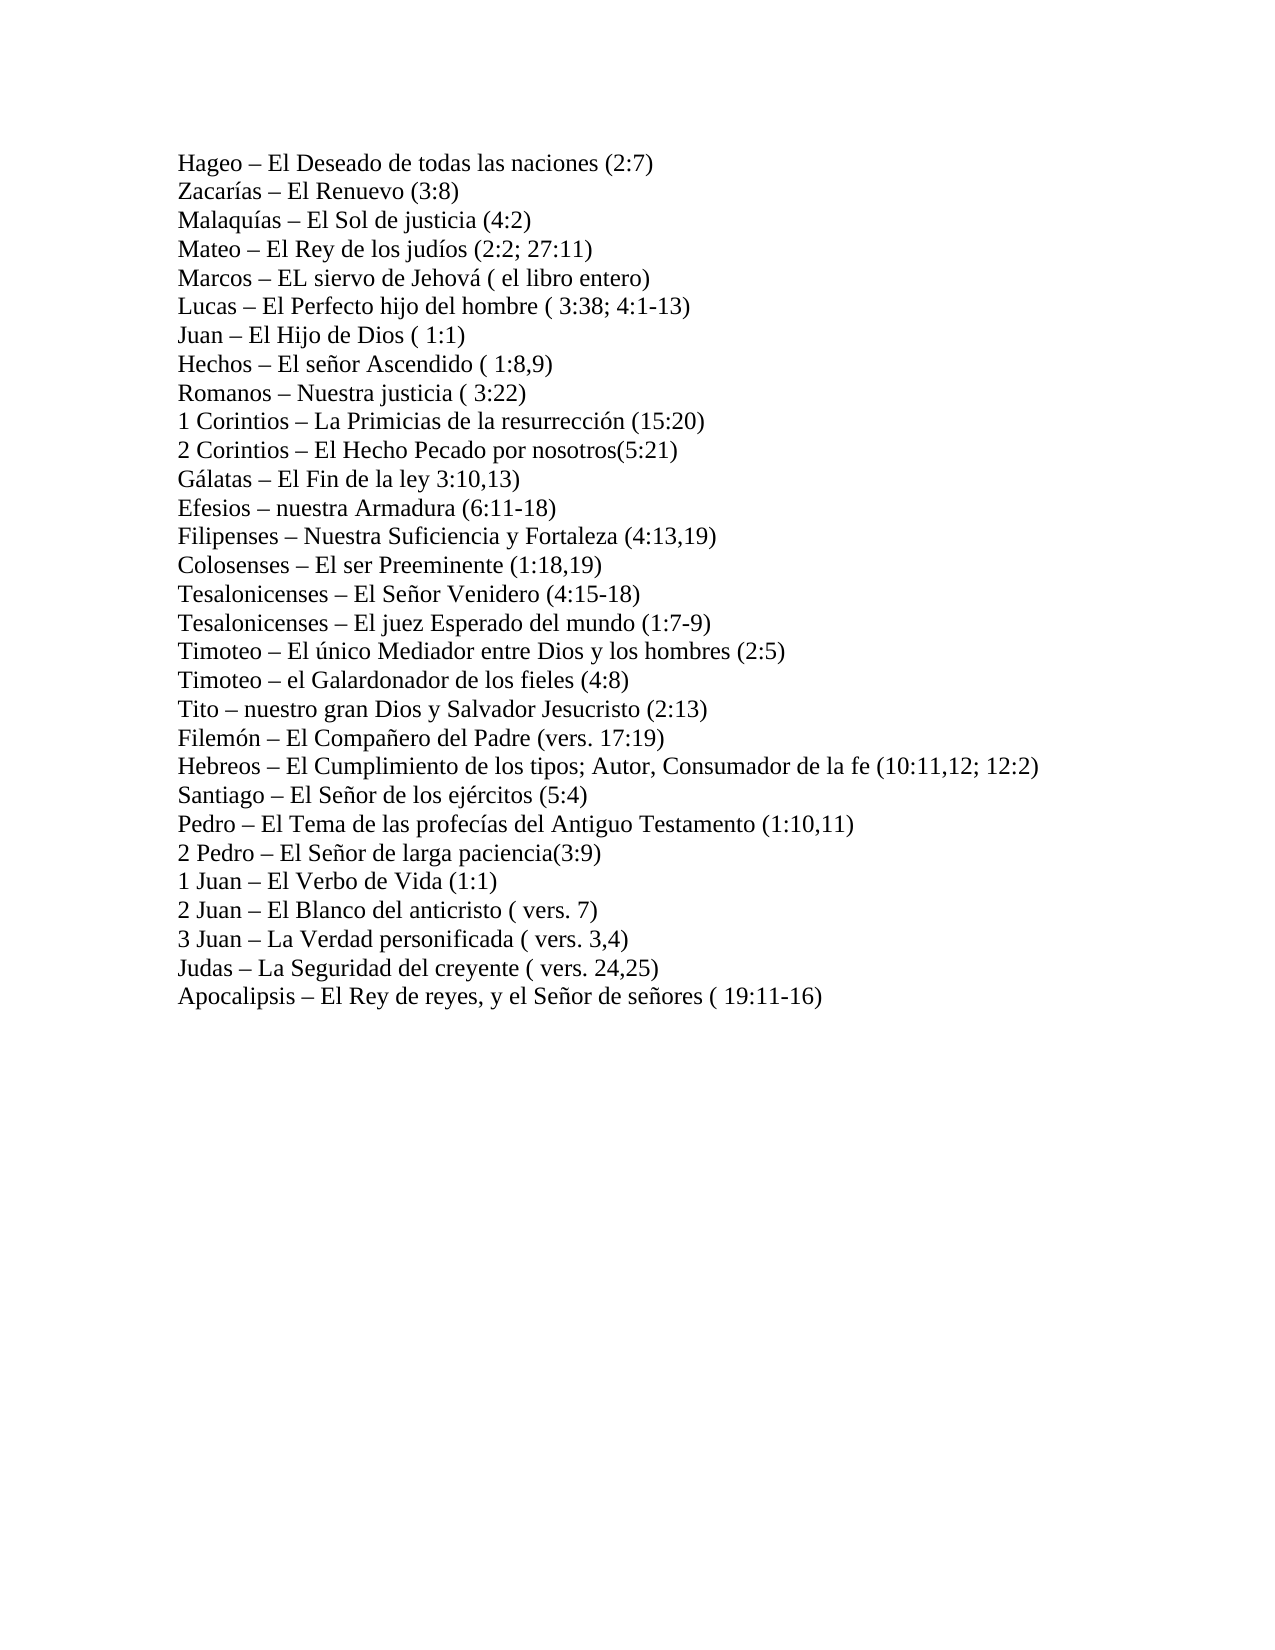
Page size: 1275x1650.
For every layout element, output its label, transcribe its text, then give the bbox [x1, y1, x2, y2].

text Lucas – El Perfecto hijo del hombre ( 3:38; 4:1-13) [177, 291, 1098, 320]
text Efesios – nuestra Armadura (6:11-18) [177, 493, 1098, 521]
text Malaquías – El Sol de justicia (4:2) [177, 205, 1098, 234]
text Timoteo – El único Mediador entre Dios y los hombres (2:5) [177, 636, 1098, 665]
text Tito – nuestro gran Dios y Salvador Jesucristo (2:13) [177, 694, 1098, 723]
text 3 Juan – La Verdad personificada ( vers. 3,4) [177, 924, 1098, 953]
text Hebreos – El Cumplimiento de los tipos; Autor, Consumador de la fe (10:11,12; 12:2) [177, 751, 1098, 780]
text 2 Pedro – El Señor de larga paciencia(3:9) [177, 838, 1098, 866]
text Romanos – Nuestra justicia ( 3:22) [177, 378, 1098, 406]
text Zacarías – El Renuevo (3:8) [177, 176, 1098, 205]
text Timoteo – el Galardonador de los fieles (4:8) [177, 665, 1098, 694]
text Filipenses – Nuestra Suficiencia y Fortaleza (4:13,19) [177, 521, 1098, 550]
text Juan – El Hijo de Dios ( 1:1) [177, 320, 1098, 349]
text Tesalonicenses – El Señor Venidero (4:15-18) [177, 579, 1098, 608]
text Gálatas – El Fin de la ley 3:10,13) [177, 464, 1098, 493]
text Marcos – EL siervo de Jehová ( el libro entero) [177, 263, 1098, 291]
text Apocalipsis – El Rey de reyes, y el Señor de señores ( 19:11-16) [177, 981, 1098, 1010]
text 1 Corintios – La Primicias de la resurrección (15:20) [177, 406, 1098, 435]
text Tesalonicenses – El juez Esperado del mundo (1:7-9) [177, 608, 1098, 636]
text Pedro – El Tema de las profecías del Antiguo Testamento (1:10,11) [177, 809, 1098, 838]
text Colosenses – El ser Preeminente (1:18,19) [177, 550, 1098, 579]
text Mateo – El Rey de los judíos (2:2; 27:11) [177, 234, 1098, 263]
text 1 Juan – El Verbo de Vida (1:1) [177, 866, 1098, 895]
text Hechos – El señor Ascendido ( 1:8,9) [177, 349, 1098, 378]
text Hageo – El Deseado de todas las naciones (2:7) [177, 148, 1098, 176]
text 2 Juan – El Blanco del anticristo ( vers. 7) [177, 895, 1098, 924]
text Filemón – El Compañero del Padre (vers. 17:19) [177, 723, 1098, 751]
text Santiago – El Señor de los ejércitos (5:4) [177, 780, 1098, 809]
text Judas – La Seguridad del creyente ( vers. 24,25) [177, 953, 1098, 981]
text 2 Corintios – El Hecho Pecado por nosotros(5:21) [177, 435, 1098, 464]
